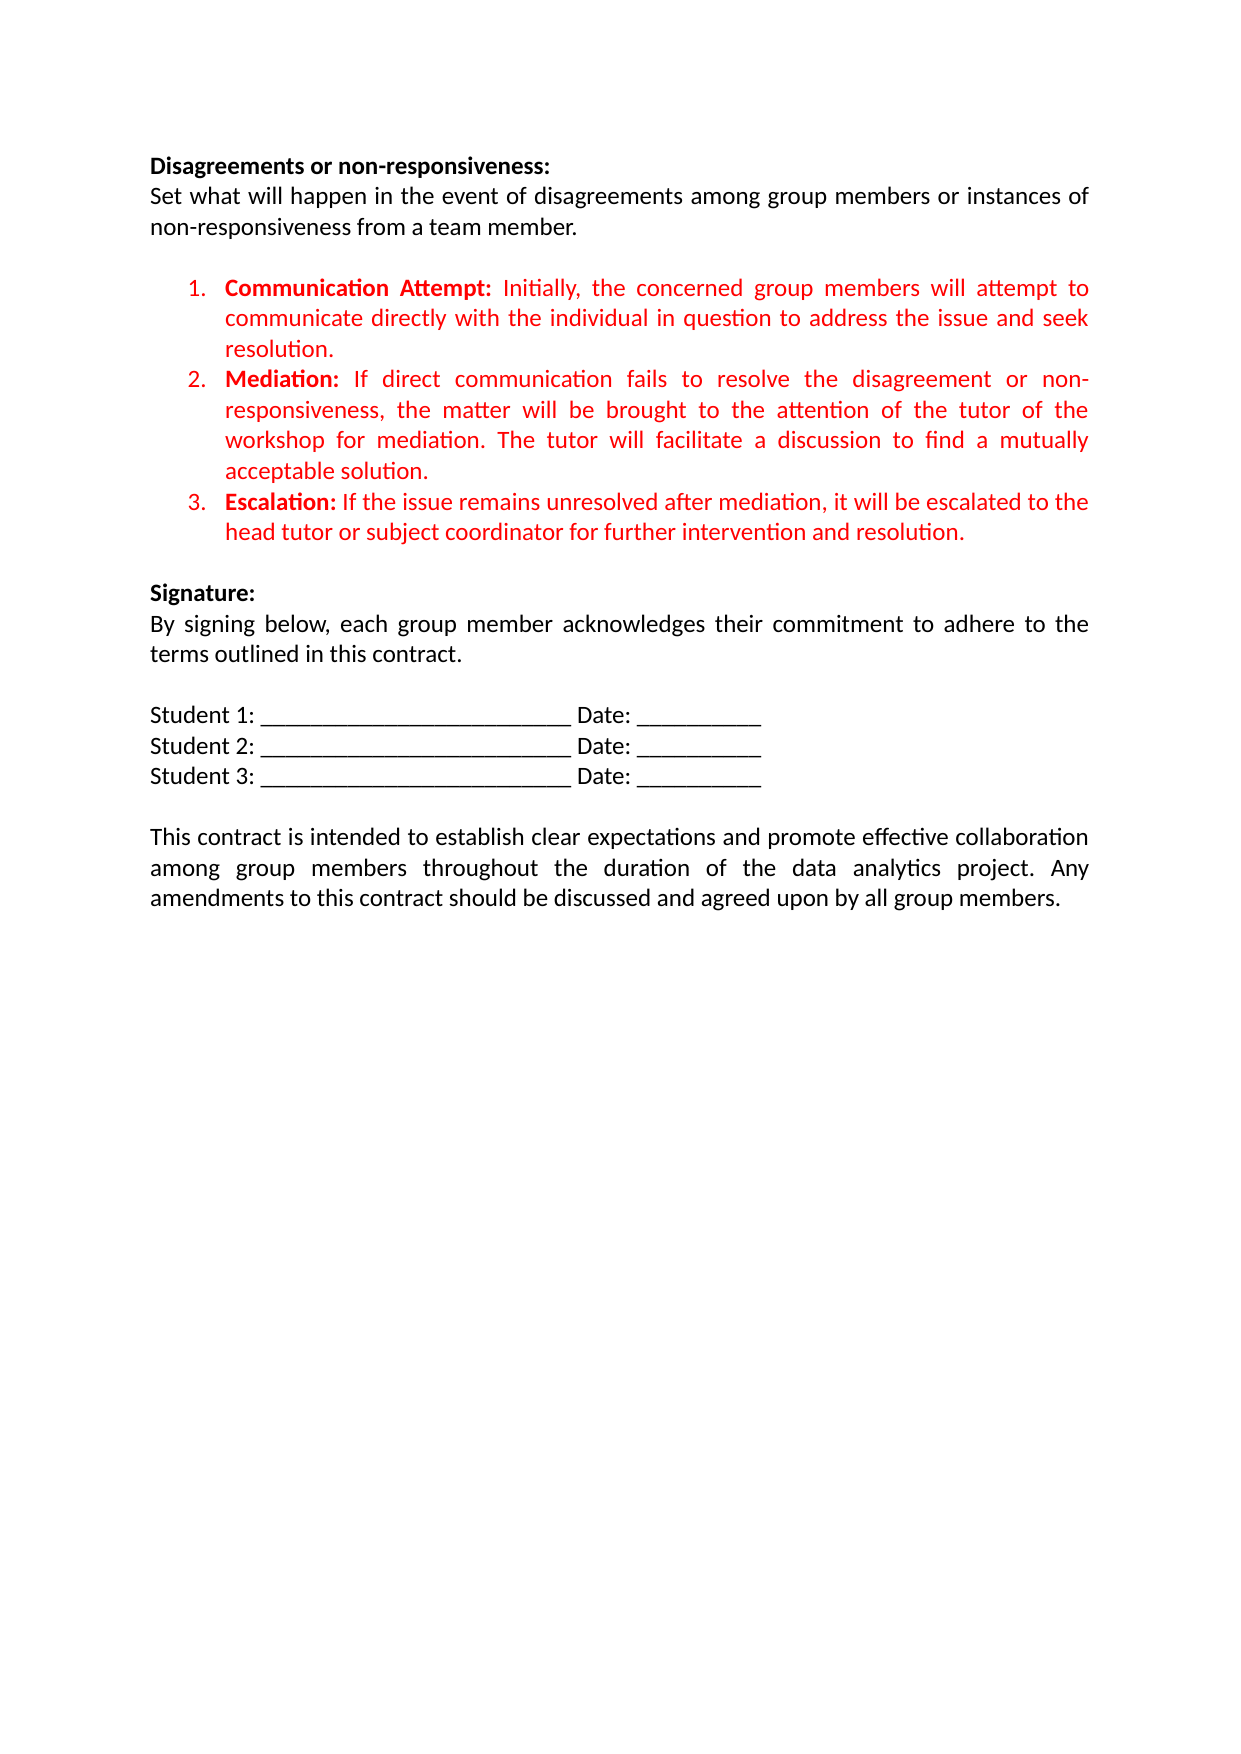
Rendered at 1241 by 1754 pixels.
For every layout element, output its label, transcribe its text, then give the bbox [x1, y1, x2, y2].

list Escalation: If the issue remains unresolved after mediation, it will be escalated to the head tutor or subject coordinator for further intervention and resolution. [187, 486, 1090, 547]
text Student 1: _________________________ Date: __________ [150, 699, 1090, 730]
text By signing below, each group member acknowledges their commitment to adhere to the terms outlined in this contract. [150, 608, 1090, 669]
text Student 3: _________________________ Date: __________ [150, 760, 1090, 791]
list Mediation: If direct communication fails to resolve the disagreement or non-responsiveness, the matter will be brought to the attention of the tutor of the workshop for mediation. The tutor will facilitate a discussion to find a mutually acceptable solution. [187, 364, 1090, 486]
text Student 2: _________________________ Date: __________ [150, 730, 1090, 760]
text Signature: [150, 577, 1090, 608]
text Disagreements or non-responsiveness: [150, 150, 1090, 181]
text This contract is intended to establish clear expectations and promote effective collaboration among group members throughout the duration of the data analytics project. Any amendments to this contract should be discussed and agreed upon by all group members. [150, 821, 1090, 913]
list Communication Attempt: Initially, the concerned group members will attempt to communicate directly with the individual in question to address the issue and seek resolution. [187, 272, 1090, 364]
text Set what will happen in the event of disagreements among group members or instances of non-responsiveness from a team member. [150, 181, 1090, 242]
